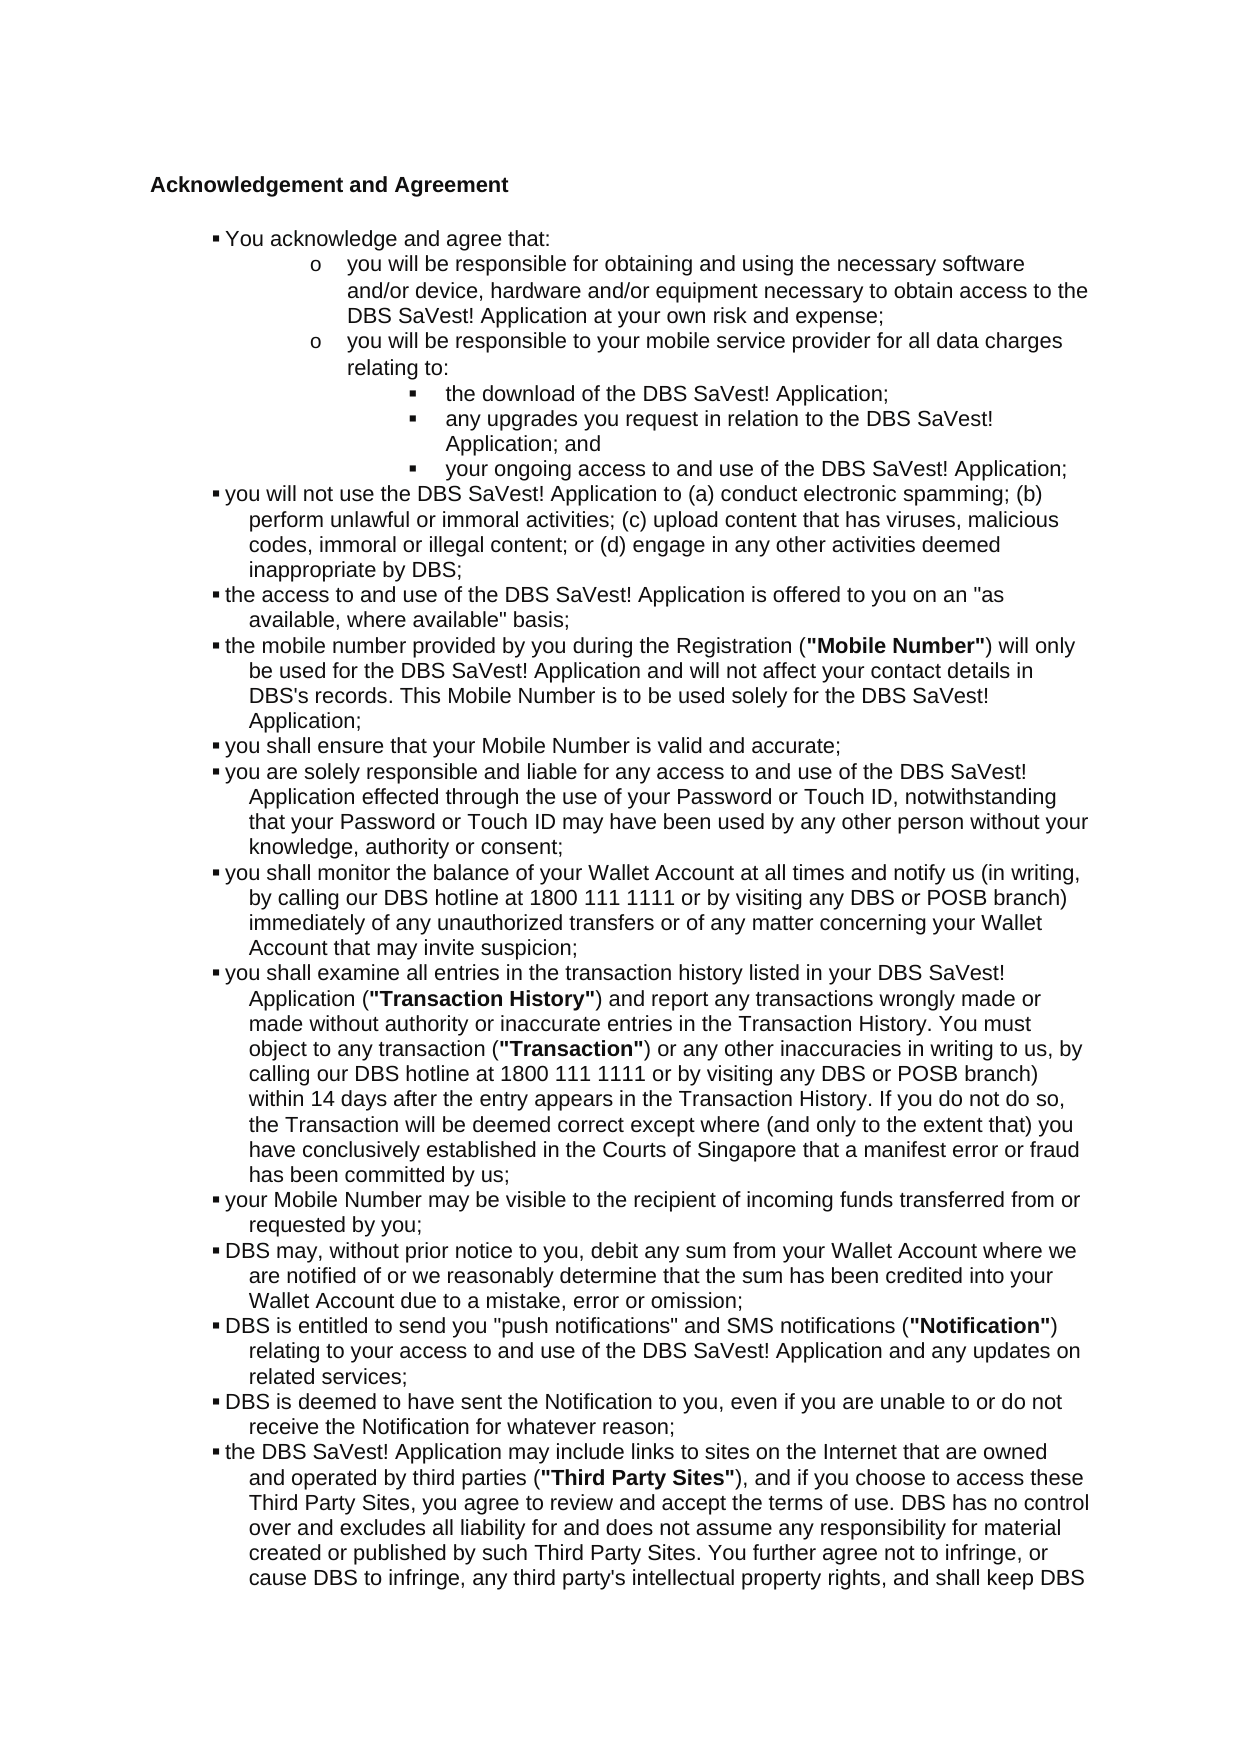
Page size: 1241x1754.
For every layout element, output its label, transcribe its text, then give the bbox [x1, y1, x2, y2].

list the mobile number provided by you during the Registration ("Mobile Number") will only be used for the DBS SaVest! Application and will not affect your contact details in DBS's records. This Mobile Number is to be used solely for the DBS SaVest! Application; [211, 632, 1090, 733]
list DBS is deemed to have sent the Notification to you, even if you are unable to or do not receive the Notification for whatever reason; [211, 1389, 1090, 1439]
list you will not use the DBS SaVest! Application to (a) conduct electronic spamming; (b) perform unlawful or immoral activities; (c) upload content that has viruses, malicious codes, immoral or illegal content; or (d) engage in any other activities deemed inappropriate by DBS; [211, 481, 1090, 582]
list your Mobile Number may be visible to the recipient of incoming funds transferred from or requested by you; [211, 1187, 1090, 1237]
list you are solely responsible and liable for any access to and use of the DBS SaVest! Application effected through the use of your Password or Touch ID, notwithstanding that your Password or Touch ID may have been used by any other person without your knowledge, authority or consent; [211, 758, 1090, 859]
list DBS may, without prior notice to you, debit any sum from your Wallet Account where we are notified of or we reasonably determine that the sum has been credited into your Wallet Account due to a mistake, error or omission; [211, 1237, 1090, 1313]
list you shall examine all entries in the transaction history listed in your DBS SaVest! Application ("Transaction History") and report any transactions wrongly made or made without authority or inaccurate entries in the Transaction History. You must object to any transaction ("Transaction") or any other inaccuracies in writing to us, by calling our DBS hotline at 1800 111 1111 or by visiting any DBS or POSB branch) within 14 days after the entry appears in the Transaction History. If you do not do so, the Transaction will be deemed correct except where (and only to the extent that) you have conclusively established in the Courts of Singapore that a manifest error or fraud has been committed by us; [211, 960, 1090, 1187]
list you will be responsible to your mobile service provider for all data charges relating to: [309, 328, 1090, 380]
list the download of the DBS SaVest! Application; [408, 380, 1090, 406]
list You acknowledge and agree that: [211, 226, 1090, 251]
text Acknowledgement and Agreement [150, 166, 1090, 197]
list your ongoing access to and use of the DBS SaVest! Application; [408, 456, 1090, 481]
list the access to and use of the DBS SaVest! Application is offered to you on an "as available, where available" basis; [211, 582, 1090, 632]
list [211, 1439, 1090, 1590]
list you shall ensure that your Mobile Number is valid and accurate; [211, 733, 1090, 758]
list you shall monitor the balance of your Wallet Account at all times and notify us (in writing, by calling our DBS hotline at 1800 111 1111 or by visiting any DBS or POSB branch) immediately of any unauthorized transfers or of any matter concerning your Wallet Account that may invite suspicion; [211, 859, 1090, 960]
list any upgrades you request in relation to the DBS SaVest! Application; and [408, 406, 1090, 456]
list you will be responsible for obtaining and using the necessary software and/or device, hardware and/or equipment necessary to obtain access to the DBS SaVest! Application at your own risk and expense; [309, 251, 1090, 328]
list DBS is entitled to send you "push notifications" and SMS notifications ("Notification") relating to your access to and use of the DBS SaVest! Application and any updates on related services; [211, 1313, 1090, 1389]
